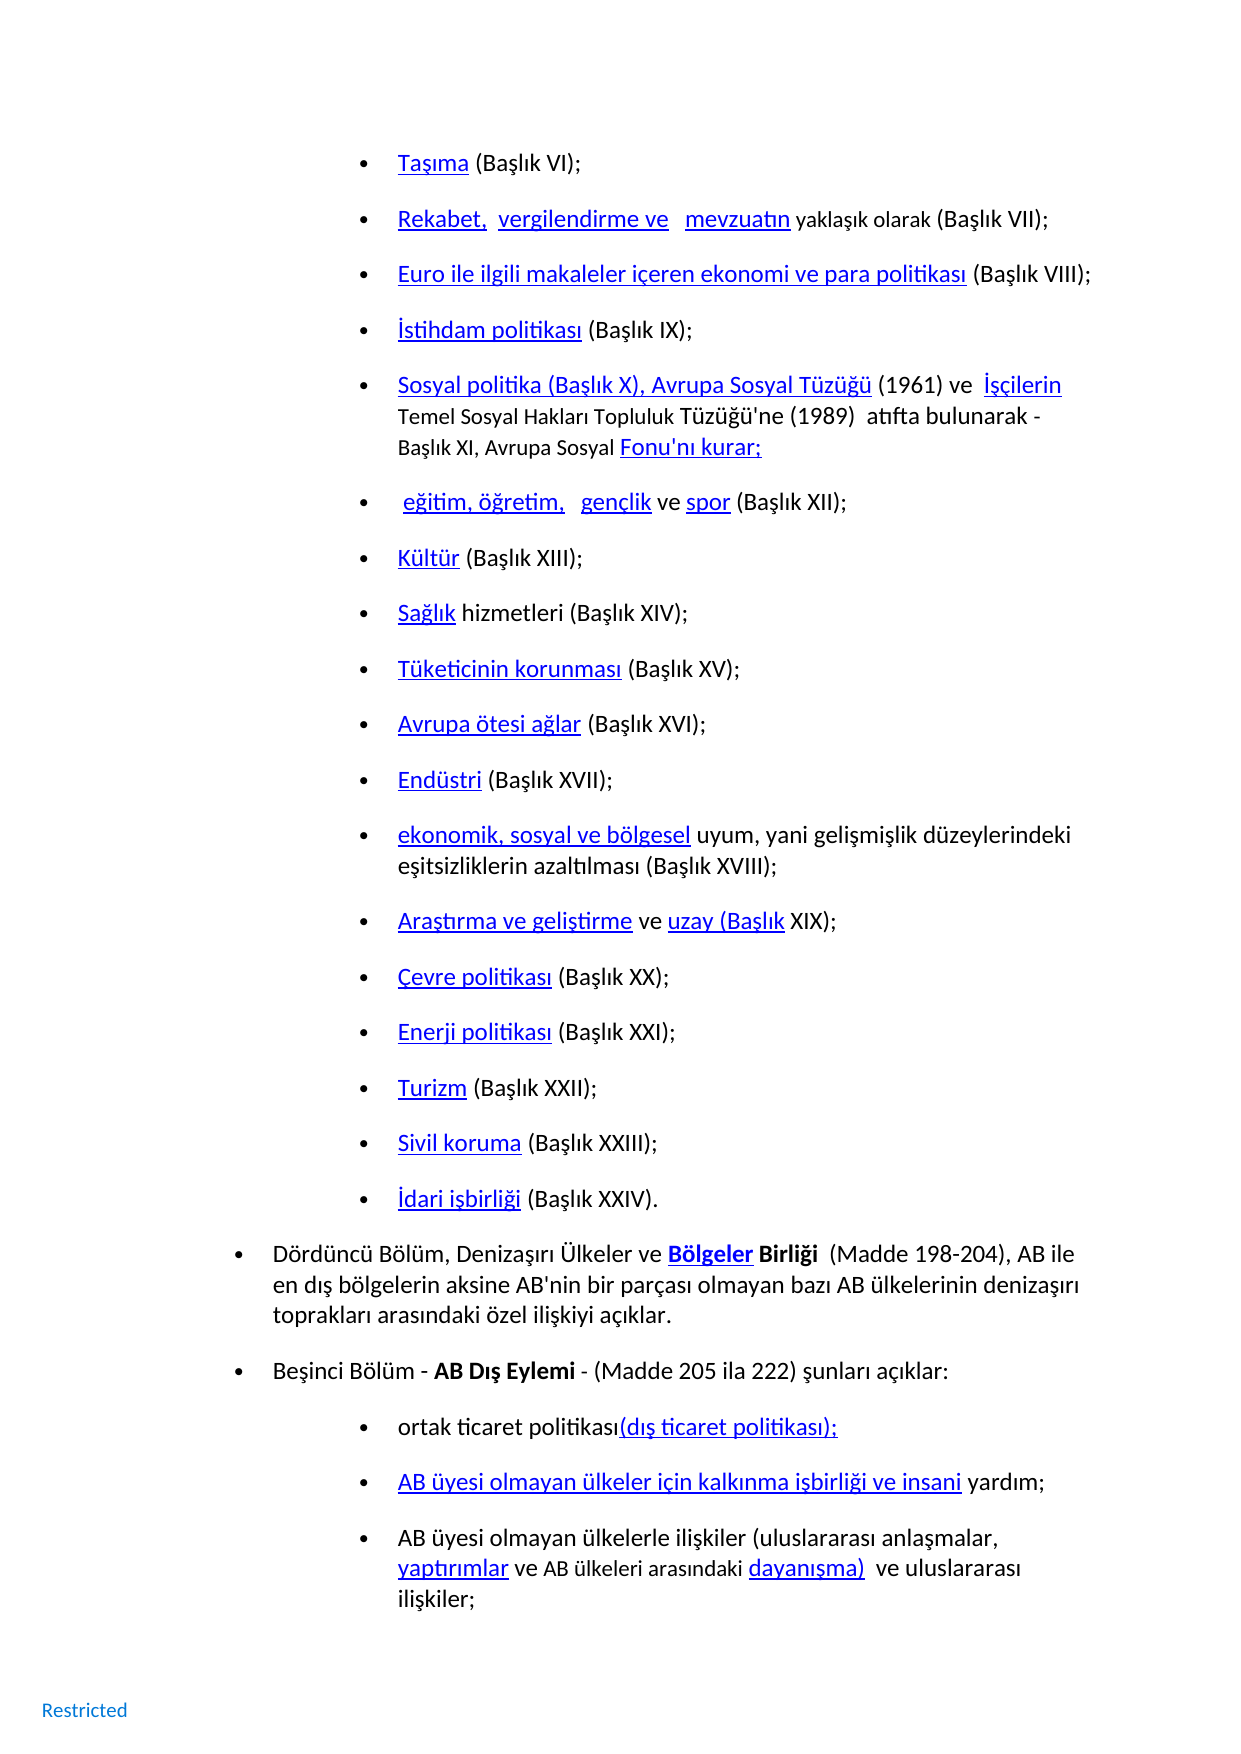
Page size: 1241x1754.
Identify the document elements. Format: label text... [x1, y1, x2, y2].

list Enerji politikası (Başlık XXI); [360, 1016, 1093, 1047]
list Dördüncü Bölüm, Denizaşırı Ülkeler ve Bölgeler Birliği (Madde 198-204), AB ile en dış bölgelerin aksine AB'nin bir parçası olmayan bazı AB ülkelerinin denizaşırı toprakları arasındaki özel ilişkiyi açıklar. [235, 1238, 1093, 1330]
list Kültür (Başlık XIII); [360, 542, 1093, 572]
list Beşinci Bölüm - AB Dış Eylemi - (Madde 205 ila 222) şunları açıklar: [235, 1355, 1093, 1386]
list Avrupa ötesi ağlar (Başlık XVI); [360, 708, 1093, 739]
list Turizm (Başlık XXII); [360, 1072, 1093, 1102]
list ekonomik, sosyal ve bölgesel uyum, yani gelişmişlik düzeylerindeki eşitsizliklerin azaltılması (Başlık XVIII); [360, 819, 1093, 880]
list Araştırma ve geliştirme ve uzay (Başlık XIX); [360, 905, 1093, 936]
list Rekabet, vergilendirme ve mevzuatın yaklaşık olarak (Başlık VII); [360, 203, 1093, 234]
list AB üyesi olmayan ülkeler için kalkınma işbirliği ve insani yardım; [360, 1466, 1093, 1497]
list İstihdam politikası (Başlık IX); [360, 314, 1093, 345]
list Endüstri (Başlık XVII); [360, 764, 1093, 794]
list Euro ile ilgili makaleler içeren ekonomi ve para politikası (Başlık VIII); [360, 259, 1093, 289]
list Sivil koruma (Başlık XXIII); [360, 1127, 1093, 1158]
list Taşıma (Başlık VI); [360, 148, 1093, 178]
list ortak ticaret politikası(dış ticaret politikası); [360, 1411, 1093, 1441]
list Sosyal politika (Başlık X), Avrupa Sosyal Tüzüğü (1961) ve İşçilerin Temel Sosyal Hakları Topluluk Tüzüğü'ne (1989) atıfta bulunarak - Başlık XI, Avrupa Sosyal Fonu'nı kurar; [360, 370, 1093, 461]
list Çevre politikası (Başlık XX); [360, 961, 1093, 991]
list AB üyesi olmayan ülkelerle ilişkiler (uluslararası anlaşmalar, yaptırımlar ve AB ülkeleri arasındaki dayanışma) ve uluslararası ilişkiler; [360, 1522, 1093, 1613]
list İdari işbirliği (Başlık XXIV). [360, 1183, 1093, 1213]
list eğitim, öğretim, gençlik ve spor (Başlık XII); [360, 486, 1093, 517]
list Tüketicinin korunması (Başlık XV); [360, 653, 1093, 683]
list Sağlık hizmetleri (Başlık XIV); [360, 597, 1093, 628]
